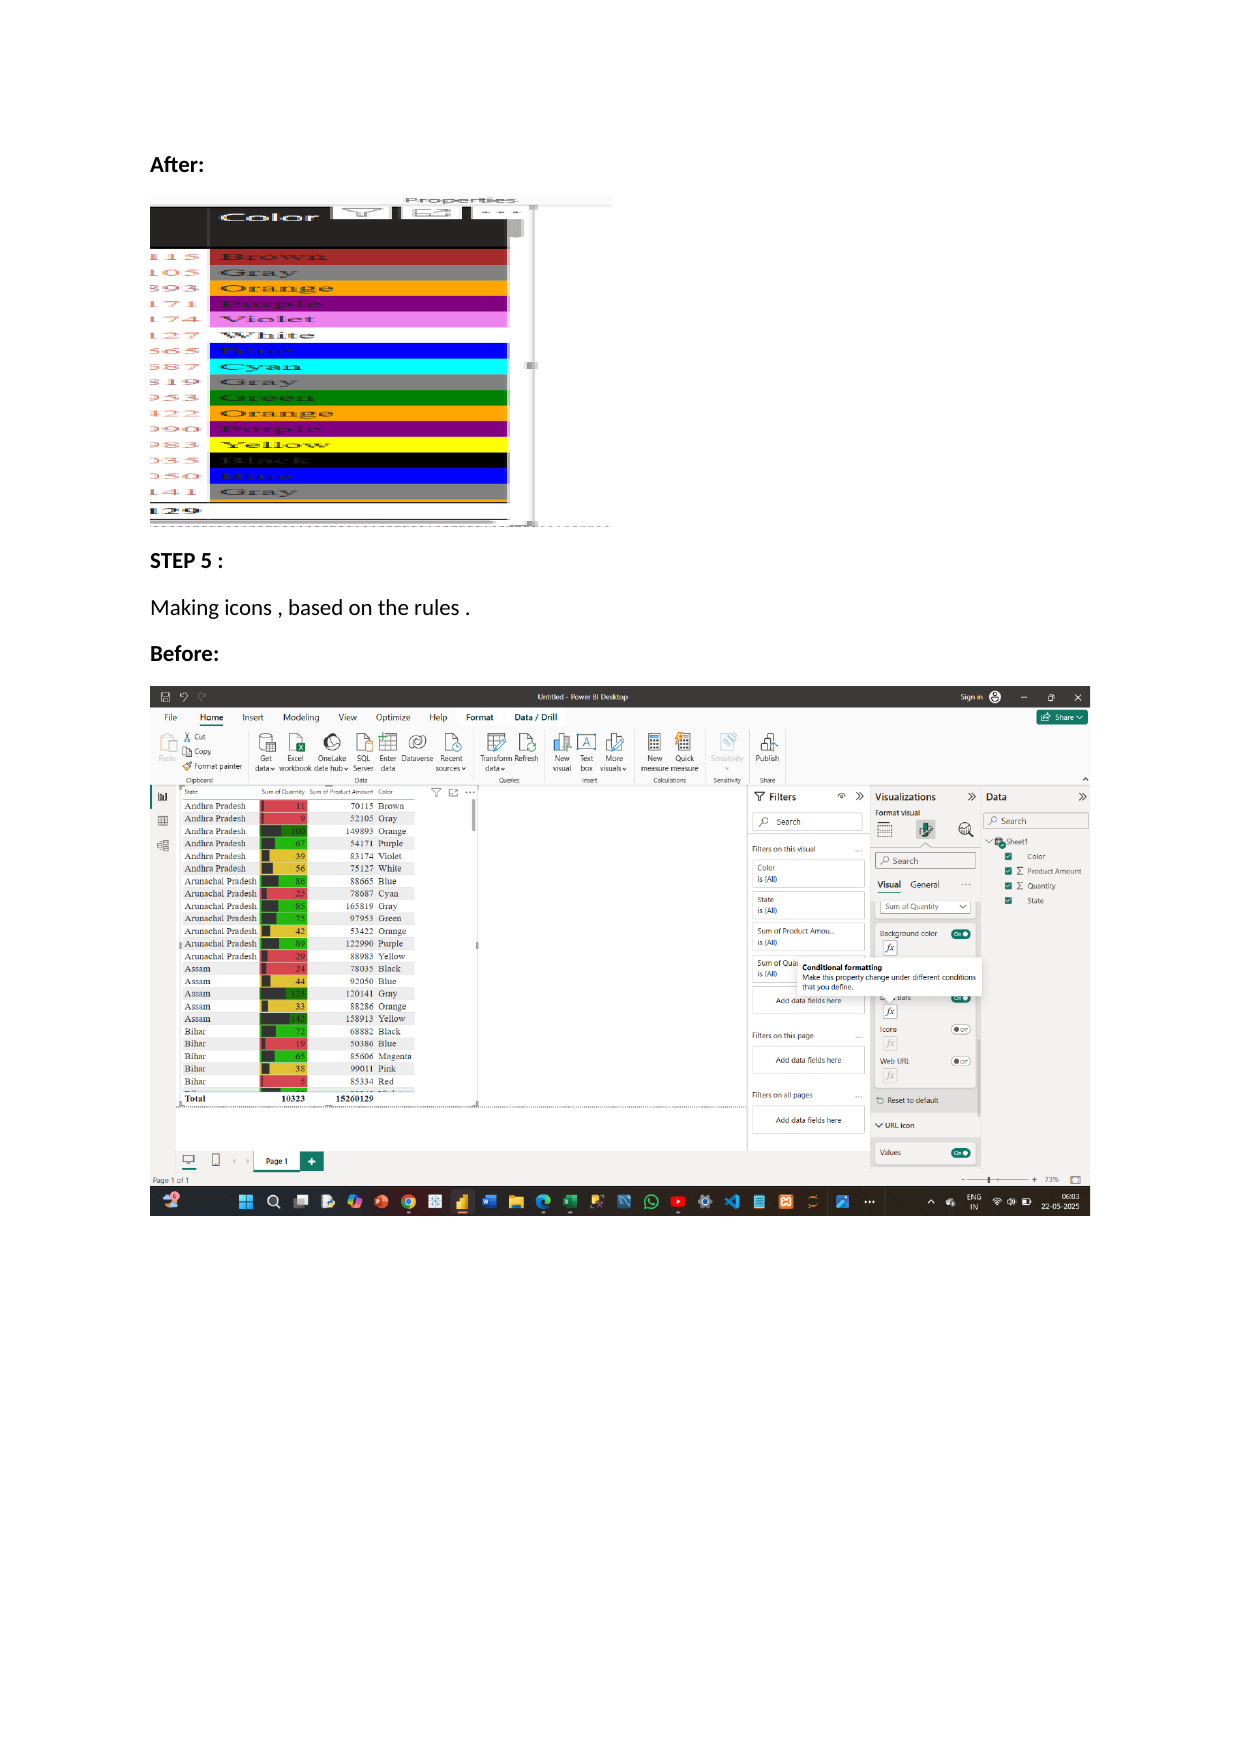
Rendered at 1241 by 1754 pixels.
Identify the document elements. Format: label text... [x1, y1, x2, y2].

text Making icons , based on the rules . [150, 593, 1090, 621]
picture [150, 196, 613, 527]
picture [150, 686, 1091, 1216]
text Before: [150, 639, 1090, 667]
text After: [150, 150, 1090, 178]
text STEP 5 : [150, 546, 1090, 574]
